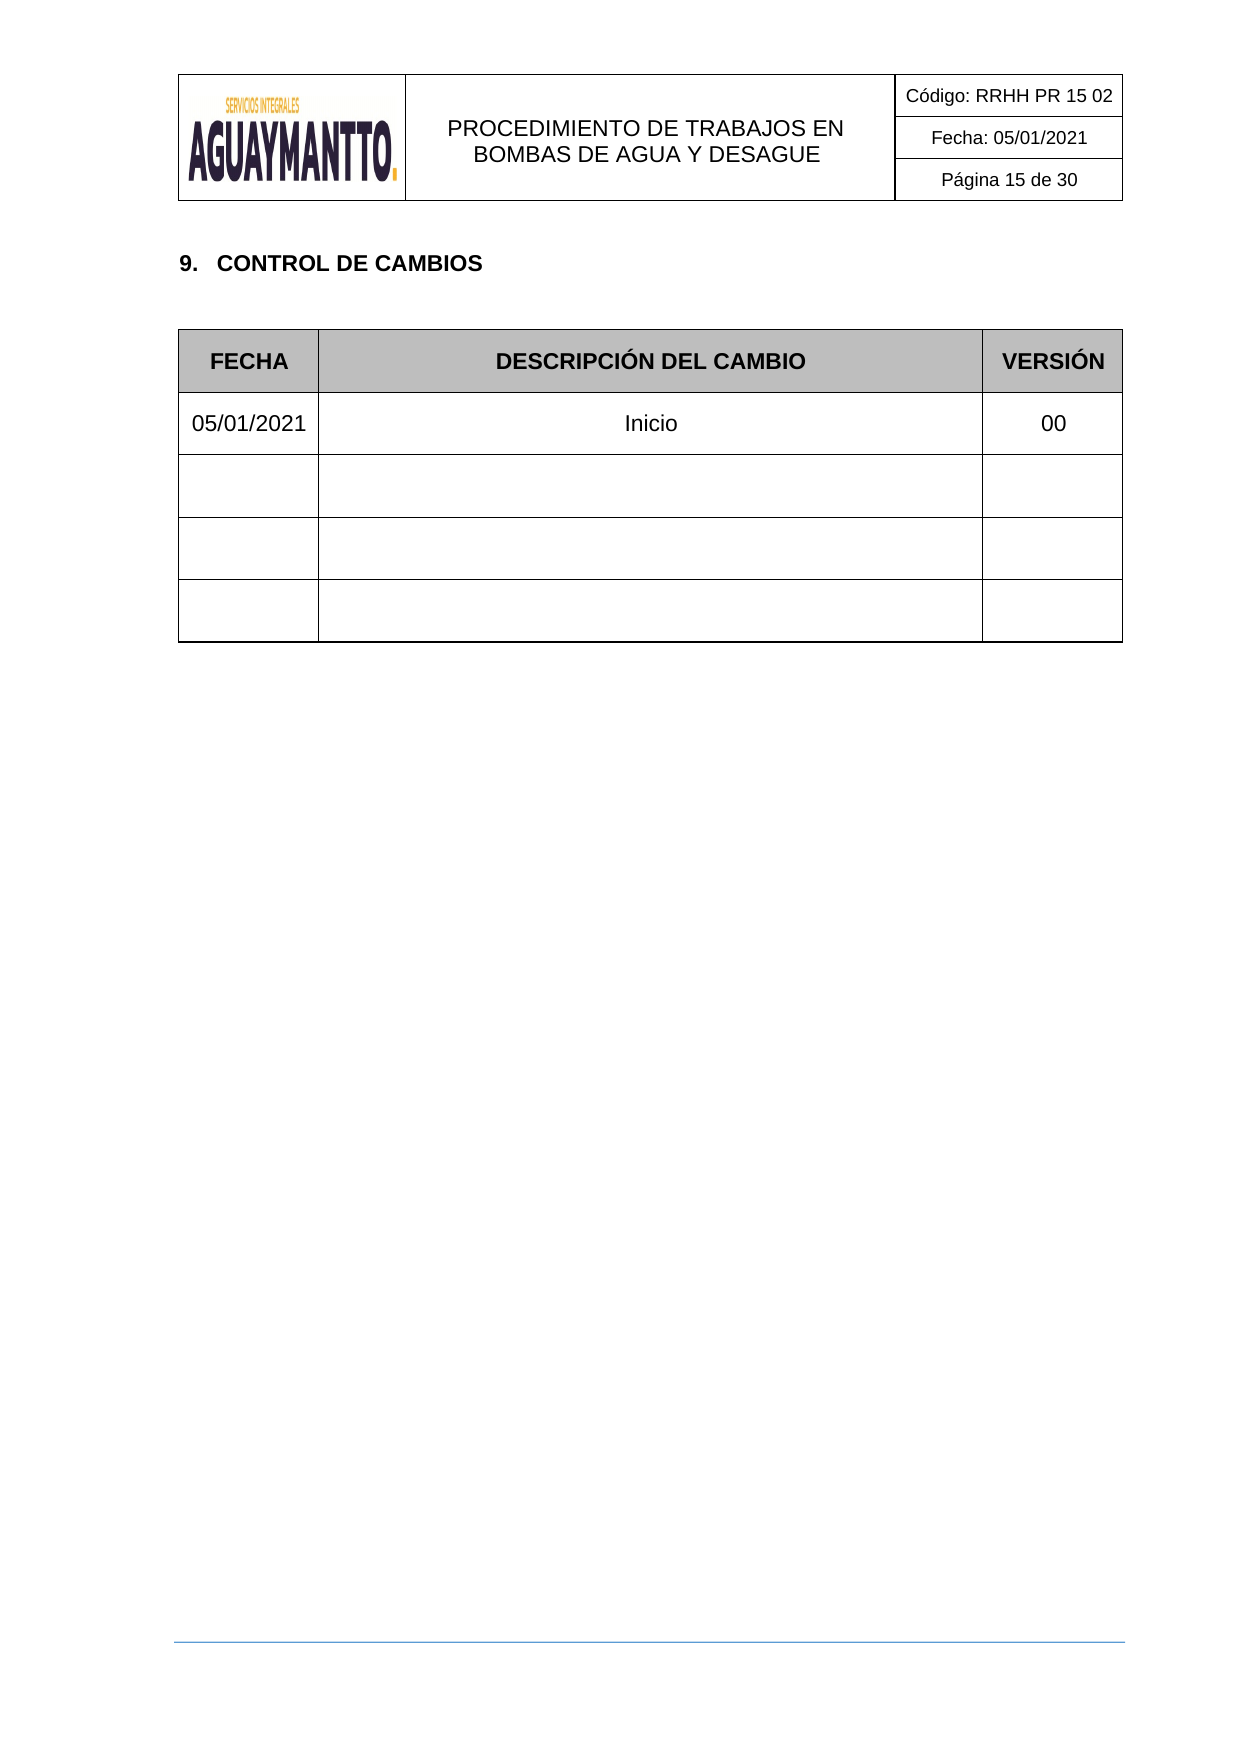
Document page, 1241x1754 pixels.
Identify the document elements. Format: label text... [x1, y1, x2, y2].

table_cell [179, 518, 318, 579]
table_cell [983, 518, 1122, 579]
table_header VERSIÓN [983, 330, 1122, 392]
table_cell [983, 455, 1122, 517]
table_cell [319, 518, 982, 579]
table_cell [179, 455, 318, 517]
table_cell 00 [983, 393, 1122, 454]
picture [188, 96, 397, 182]
table_header FECHA [179, 330, 318, 392]
table_cell [319, 455, 982, 517]
table_header DESCRIPCIÓN DEL CAMBIO [319, 330, 982, 392]
table_cell [983, 580, 1122, 641]
subtitle CONTROL DE CAMBIOS [179, 250, 1134, 277]
table_cell [179, 580, 318, 641]
table_cell 05/01/2021 [179, 393, 318, 454]
table_cell [319, 580, 982, 641]
table_cell Inicio [319, 393, 982, 454]
